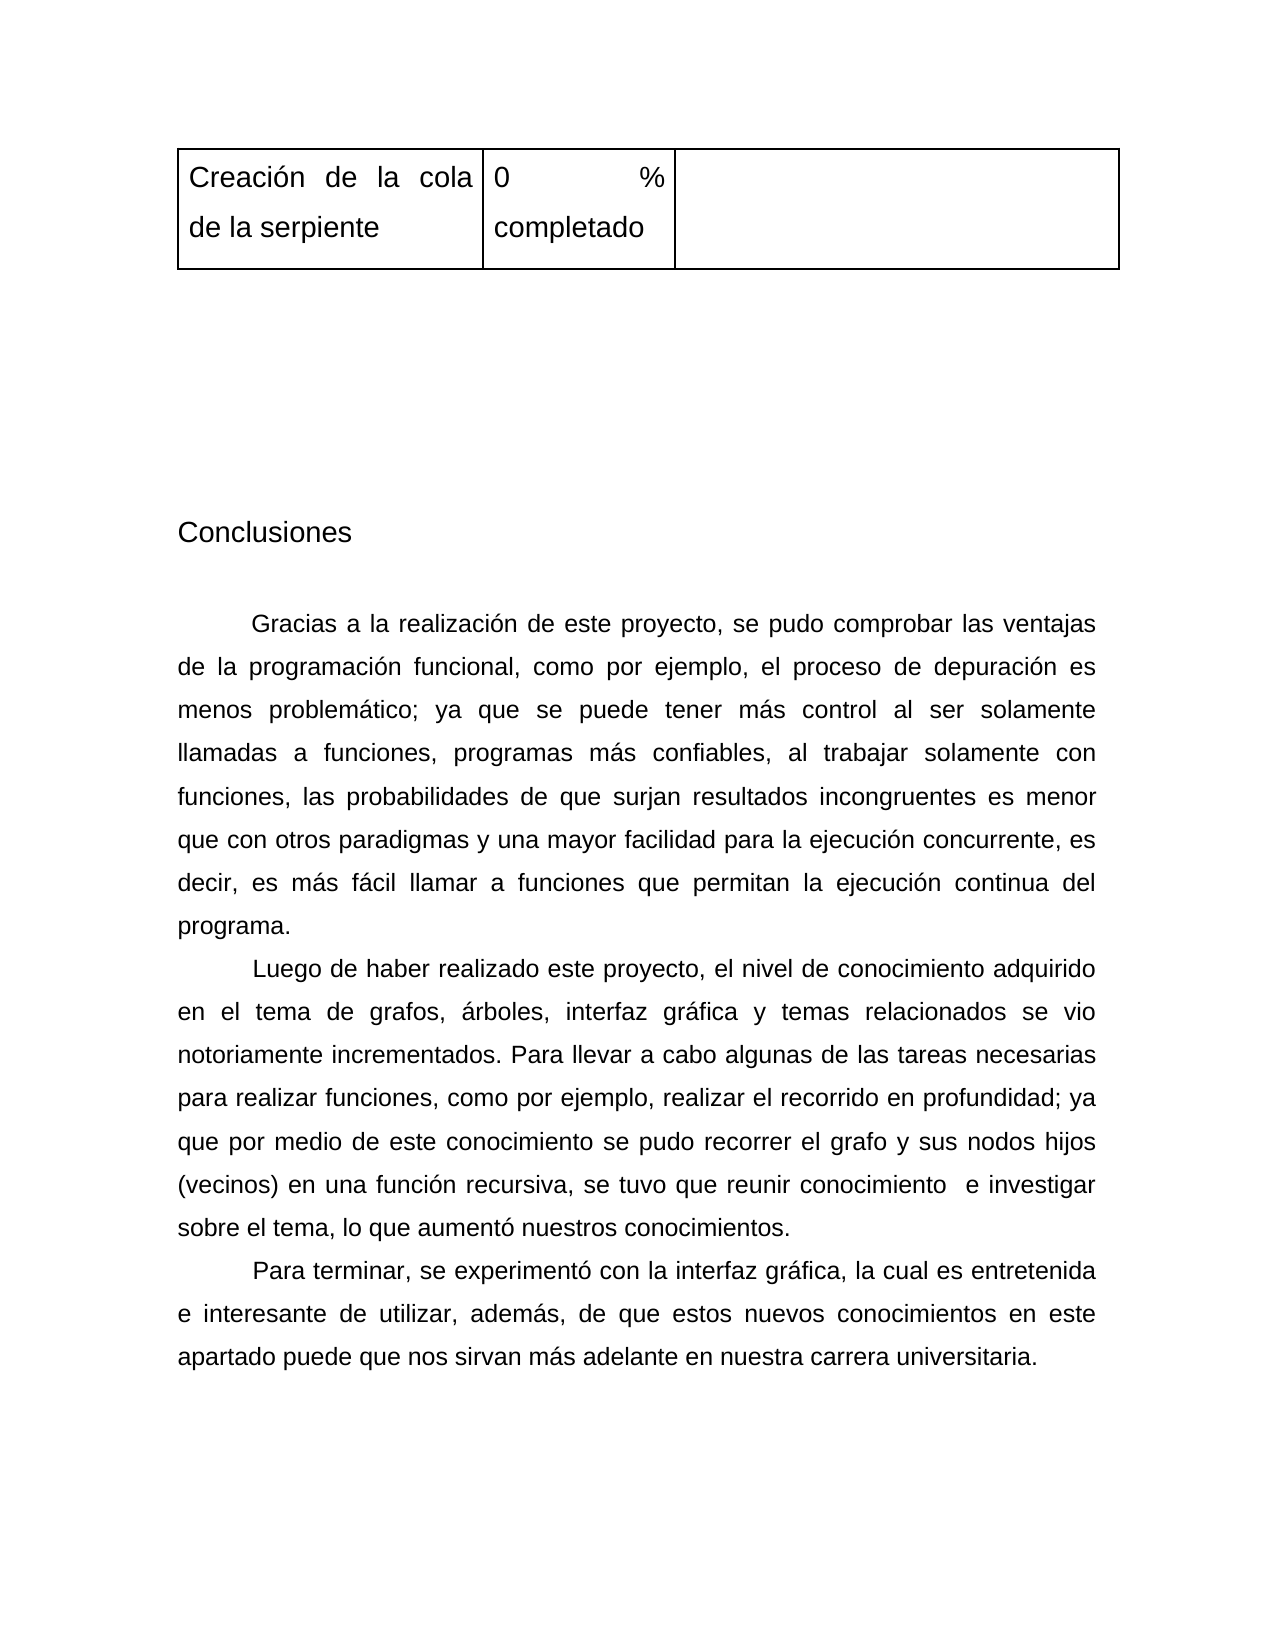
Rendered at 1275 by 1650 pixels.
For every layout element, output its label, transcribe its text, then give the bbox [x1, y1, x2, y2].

table_cell Creación de la cola de la serpiente [179, 150, 482, 267]
text Gracias a la realización de este proyecto, se pudo comprobar las ventajas de la programación funcional, como por ejemplo, el proceso de depuración es menos problemático; ya que se puede tener más control al ser solamente llamadas a funciones, programas más confiables, al trabajar solamente con funciones, las probabilidades de que surjan resultados incongruentes es menor que con otros paradigmas y una mayor facilidad para la ejecución concurrente, es decir, es más fácil llamar a funciones que permitan la ejecución continua del programa. [177, 609, 1098, 939]
text Para terminar, se experimentó con la interfaz gráfica, la cual es entretenida e interesante de utilizar, además, de que estos nuevos conocimientos en este apartado puede que nos sirvan más adelante en nuestra carrera universitaria. [177, 1256, 1098, 1371]
table_cell 0 % completado [484, 150, 674, 267]
text Luego de haber realizado este proyecto, el nivel de conocimiento adquirido en el tema de grafos, árboles, interfaz gráfica y temas relacionados se vio notoriamente incrementados. Para llevar a cabo algunas de las tareas necesarias para realizar funciones, como por ejemplo, realizar el recorrido en profundidad; ya que por medio de este conocimiento se pudo recorrer el grafo y sus nodos hijos (vecinos) en una función recursiva, se tuvo que reunir conocimiento e investigar sobre el tema, lo que aumentó nuestros conocimientos. [177, 954, 1098, 1241]
text Conclusiones [177, 516, 1098, 549]
table_cell [676, 150, 1118, 267]
